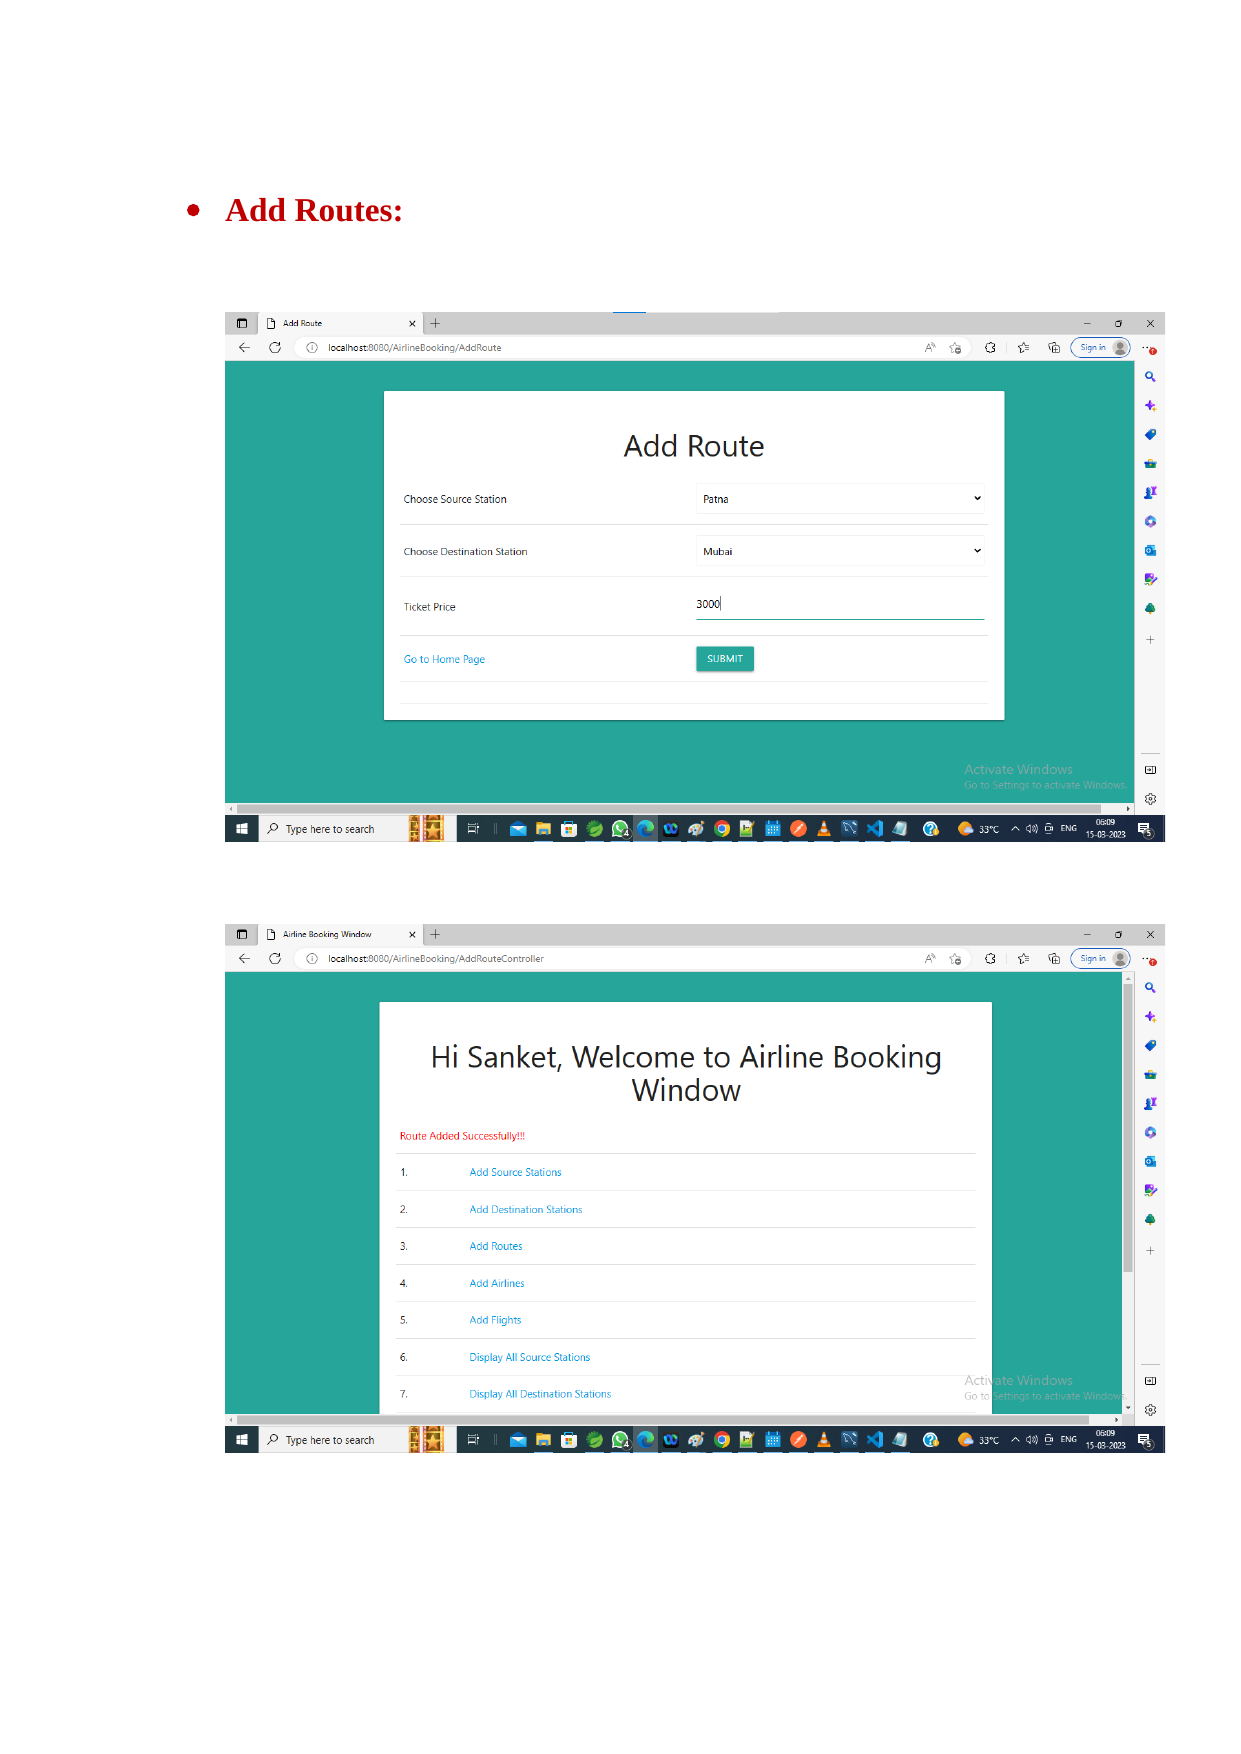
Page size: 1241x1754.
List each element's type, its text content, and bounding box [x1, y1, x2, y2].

picture [225, 924, 1166, 1453]
picture [225, 312, 1166, 842]
list Add Routes: [187, 191, 1090, 229]
